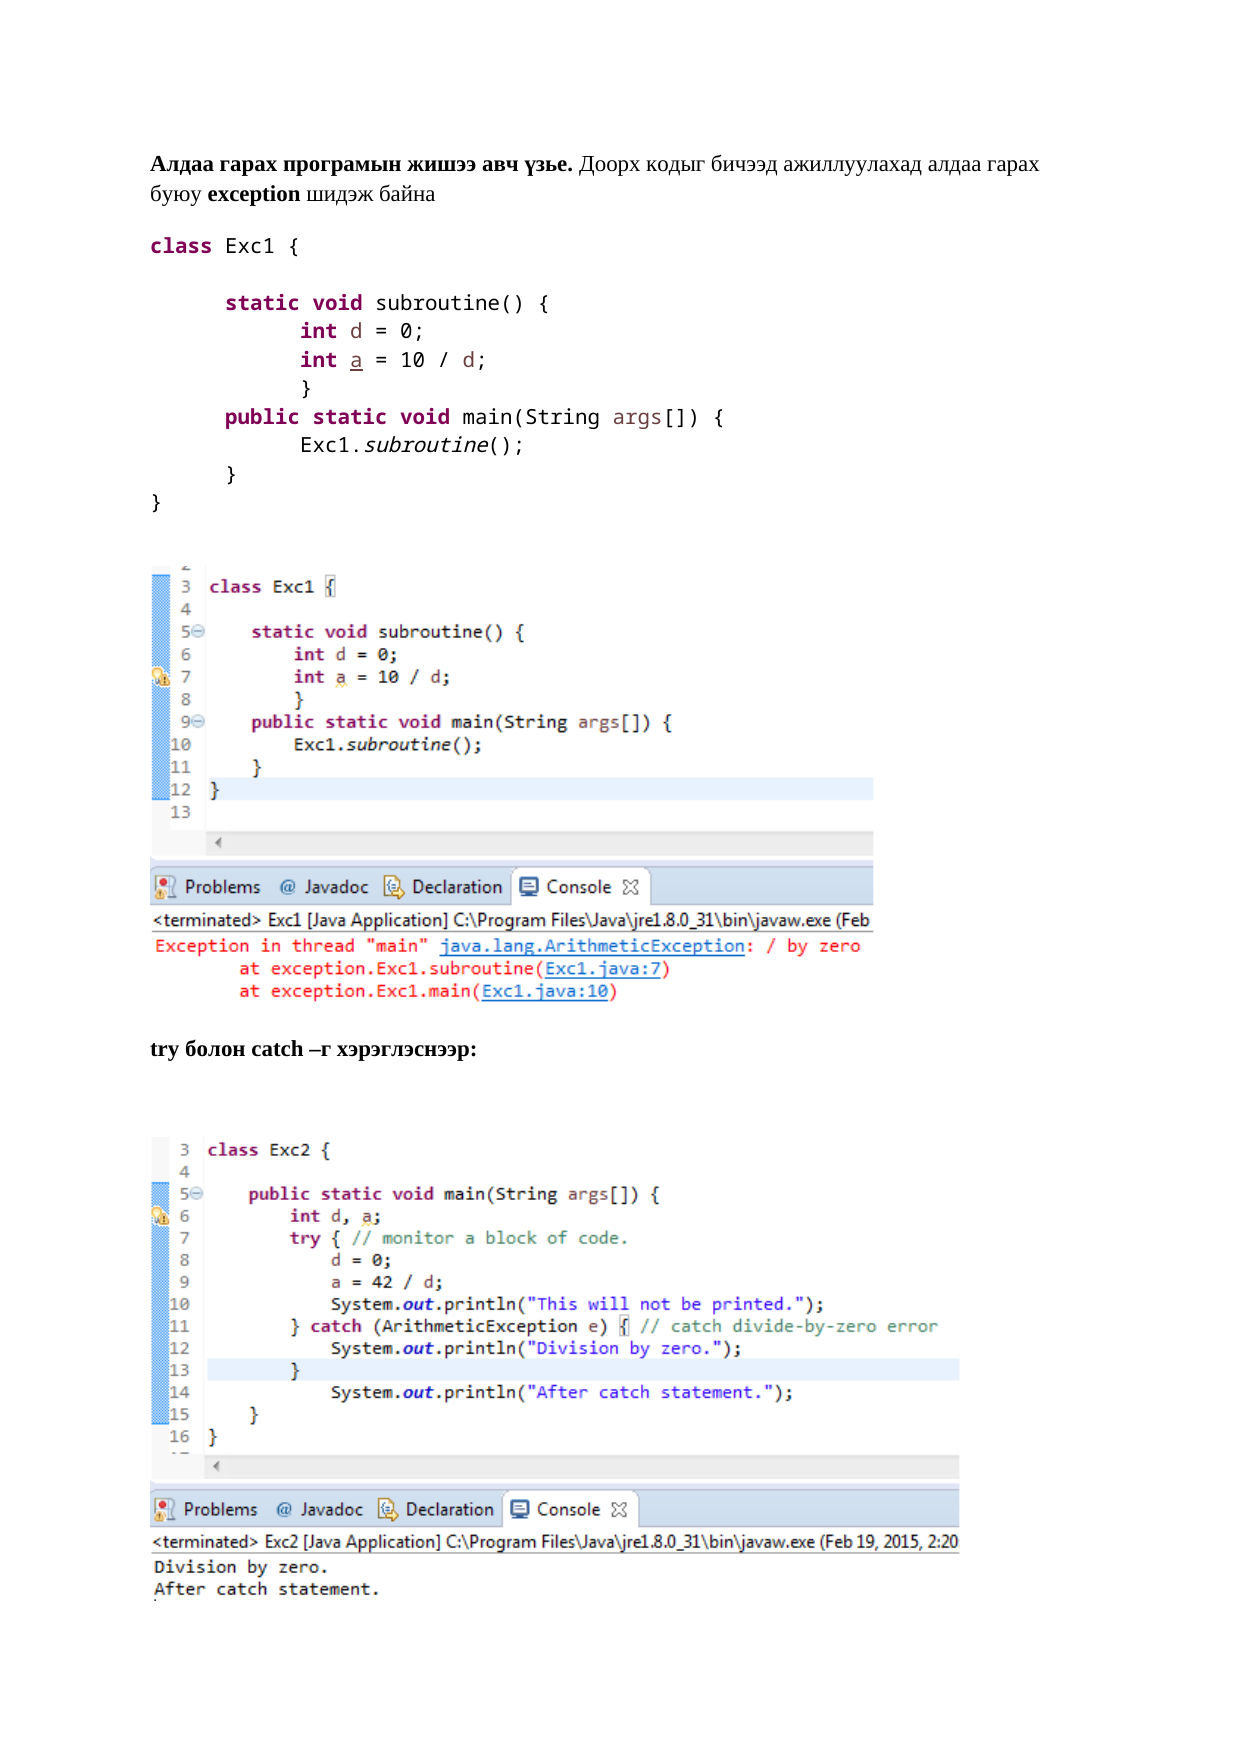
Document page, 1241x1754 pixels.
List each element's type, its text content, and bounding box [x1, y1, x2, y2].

text class Exc1 { [150, 231, 1090, 260]
text } [150, 459, 1090, 487]
text } [150, 373, 1090, 402]
text int d = 0; [150, 317, 1090, 345]
picture [150, 566, 874, 1011]
text int a = 10 / d; [150, 345, 1090, 373]
text Exc1.subroutine(); [150, 430, 1090, 459]
text static void subroutine() { [150, 288, 1090, 317]
text Алдаа гарах програмын жишээ авч үзье. Доорх кодыг бичээд ажиллуулахад алдаа гарах буюу exception шидэж байна [150, 150, 1090, 207]
text } [150, 487, 1090, 516]
text public static void main(String args[]) { [150, 402, 1090, 430]
text try болон catch –г хэрэглэснээр: [150, 1035, 1090, 1062]
picture [150, 1137, 960, 1601]
